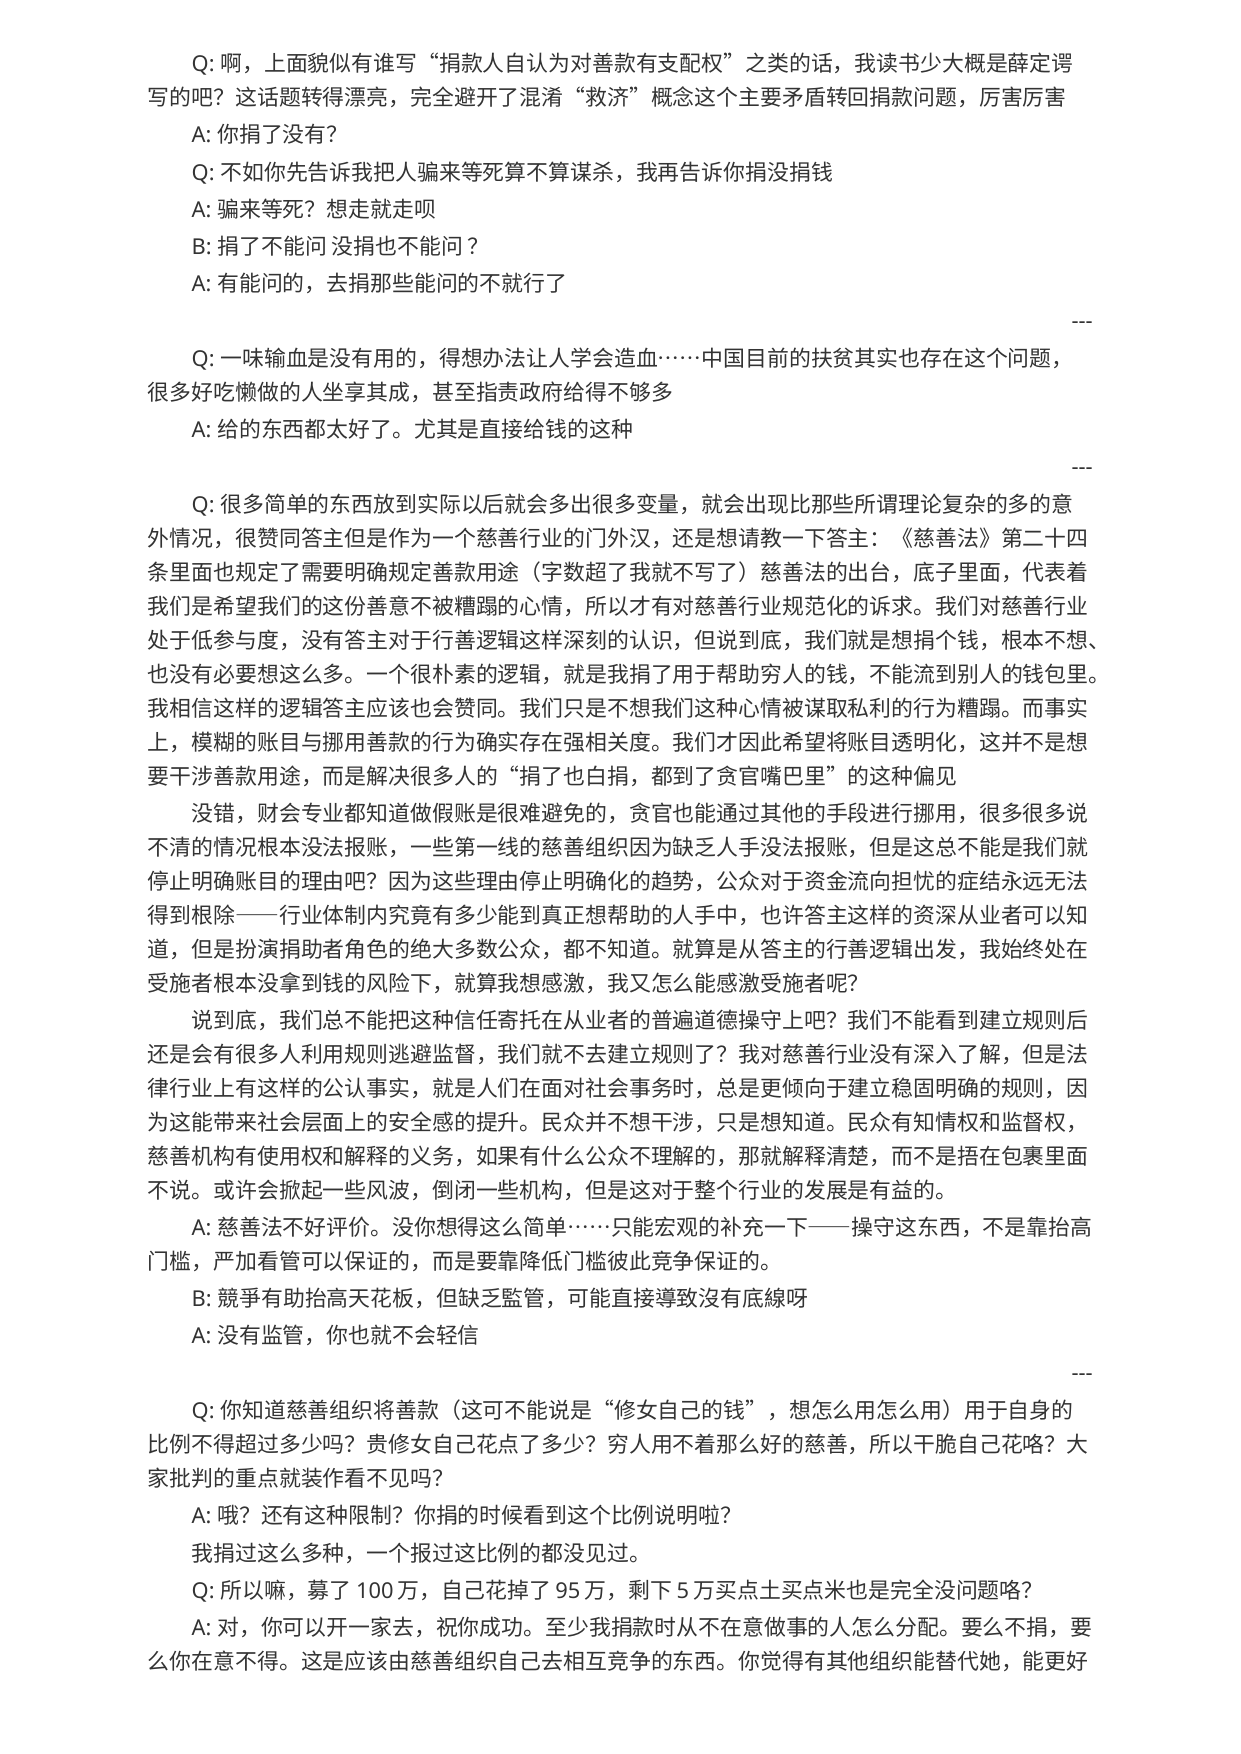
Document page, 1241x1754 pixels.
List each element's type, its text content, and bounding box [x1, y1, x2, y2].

text Q: 不如你先告诉我把人骗来等死算不算谋杀，我再告诉你捐没捐钱 [148, 153, 1092, 187]
text A: 你捐了没有？ [148, 116, 1092, 150]
text A: 哦？还有这种限制？你捐的时候看到这个比例说明啦？ [148, 1497, 1092, 1531]
text Q: 你知道慈善组织将善款（这可不能说是“修女自己的钱”，想怎么用怎么用）用于自身的比例不得超过多少吗？贵修女自己花点了多少？穷人用不着那么好的慈善，所以干脆自己花咯？大家批判的重点就装作看不见吗？ [148, 1392, 1092, 1494]
text 我捐过这么多种，一个报过这比例的都没见过。 [148, 1534, 1092, 1568]
text 说到底，我们总不能把这种信任寄托在从业者的普遍道德操守上吧？我们不能看到建立规则后还是会有很多人利用规则逃避监督，我们就不去建立规则了？我对慈善行业没有深入了解，但是法律行业上有这样的公认事实，就是人们在面对社会事务时，总是更倾向于建立稳固明确的规则，因为这能带来社会层面上的安全感的提升。民众并不想干涉，只是想知道。民众有知情权和监督权，慈善机构有使用权和解释的义务，如果有什么公众不理解的，那就解释清楚，而不是捂在包裹里面不说。或许会掀起一些风波，倒闭一些机构，但是这对于整个行业的发展是有益的。 [148, 1002, 1092, 1206]
text Q: 很多简单的东西放到实际以后就会多出很多变量，就会出现比那些所谓理论复杂的多的意外情况，很赞同答主但是作为一个慈善行业的门外汉，还是想请教一下答主：《慈善法》第二十四条里面也规定了需要明确规定善款用途（字数超了我就不写了）慈善法的出台，底子里面，代表着我们是希望我们的这份善意不被糟蹋的心情，所以才有对慈善行业规范化的诉求。我们对慈善行业处于低参与度，没有答主对于行善逻辑这样深刻的认识，但说到底，我们就是想捐个钱，根本不想、也没有必要想这么多。一个很朴素的逻辑，就是我捐了用于帮助穷人的钱，不能流到别人的钱包里。我相信这样的逻辑答主应该也会赞同。我们只是不想我们这种心情被谋取私利的行为糟蹋。而事实上，模糊的账目与挪用善款的行为确实存在强相关度。我们才因此希望将账目透明化，这并不是想要干涉善款用途，而是解决很多人的“捐了也白捐，都到了贪官嘴巴里”的这种偏见 [148, 486, 1092, 791]
text Q: 所以嘛，募了100万，自己花掉了95万，剩下5万买点土买点米也是完全没问题咯？ [148, 1572, 1092, 1606]
text A: 有能问的，去捐那些能问的不就行了 [148, 265, 1092, 299]
text --- [148, 1355, 1092, 1389]
text Q: 一味输血是没有用的，得想办法让人学会造血……中国目前的扶贫其实也存在这个问题，很多好吃懒做的人坐享其成，甚至指责政府给得不够多 [148, 340, 1092, 408]
text B: 競爭有助抬高天花板，但缺乏監管，可能直接導致沒有底線呀 [148, 1280, 1092, 1314]
text --- [148, 448, 1092, 482]
text B: 捐了不能问 没捐也不能问 ？ [148, 228, 1092, 262]
text 没错，财会专业都知道做假账是很难避免的，贪官也能通过其他的手段进行挪用，很多很多说不清的情况根本没法报账，一些第一线的慈善组织因为缺乏人手没法报账，但是这总不能是我们就停止明确账目的理由吧？因为这些理由停止明确化的趋势，公众对于资金流向担忧的症结永远无法得到根除——行业体制内究竟有多少能到真正想帮助的人手中，也许答主这样的资深从业者可以知道，但是扮演捐助者角色的绝大多数公众，都不知道。就算是从答主的行善逻辑出发，我始终处在受施者根本没拿到钱的风险下，就算我想感激，我又怎么能感激受施者呢？ [148, 795, 1092, 998]
text A: 给的东西都太好了。尤其是直接给钱的这种 [148, 411, 1092, 445]
text A: 没有监管，你也就不会轻信 [148, 1317, 1092, 1351]
text Q: 啊，上面貌似有谁写“捐款人自认为对善款有支配权”之类的话，我读书少大概是薛定谔写的吧？这话题转得漂亮，完全避开了混淆“救济”概念这个主要矛盾转回捐款问题，厉害厉害 [148, 45, 1092, 113]
text A: 慈善法不好评价。没你想得这么简单……只能宏观的补充一下——操守这东西，不是靠抬高门槛，严加看管可以保证的，而是要靠降低门槛彼此竞争保证的。 [148, 1209, 1092, 1277]
text --- [148, 303, 1092, 337]
text A: 骗来等死？想走就走呗 [148, 191, 1092, 225]
